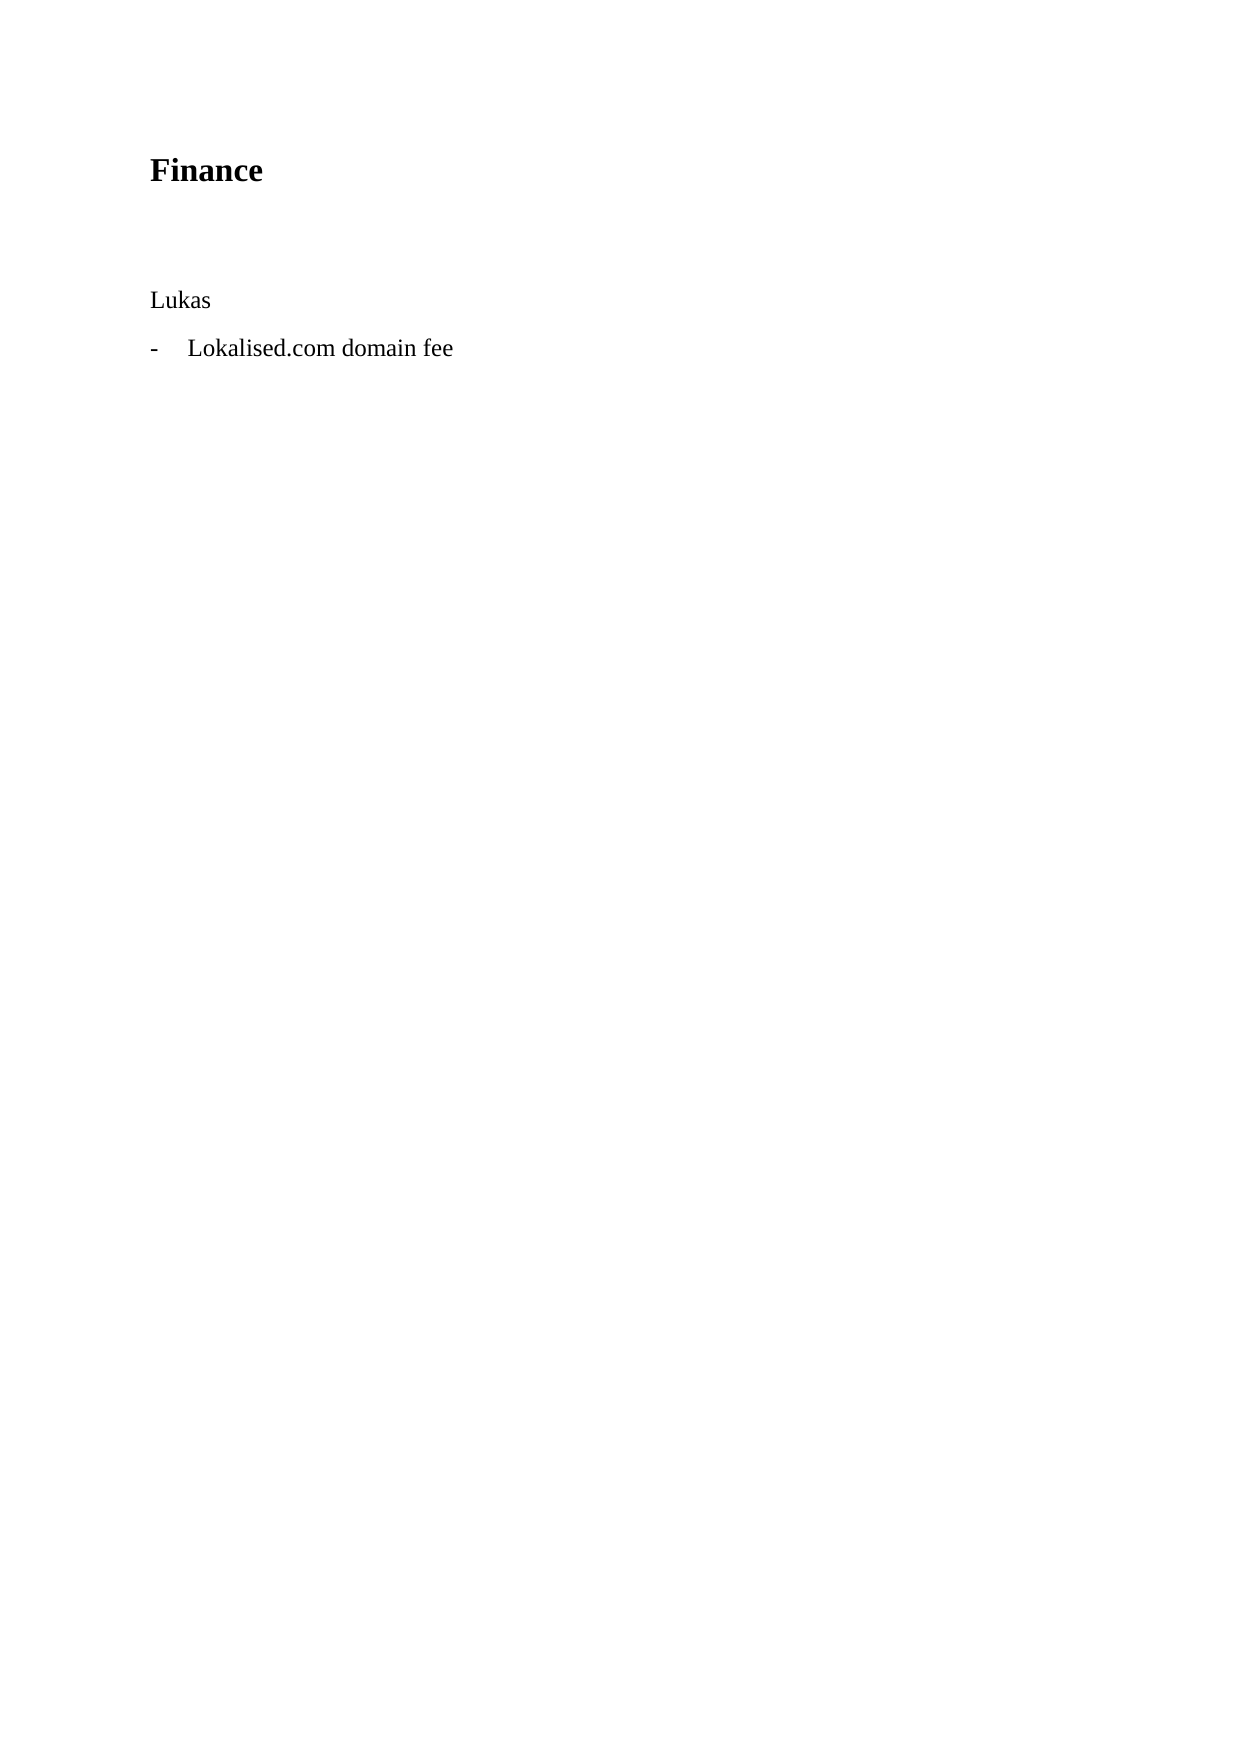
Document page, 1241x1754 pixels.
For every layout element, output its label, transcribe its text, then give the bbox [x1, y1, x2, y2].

list Lokalised.com domain fee [150, 333, 1090, 362]
text Lukas [150, 285, 1090, 314]
subtitle Finance [150, 150, 1090, 188]
